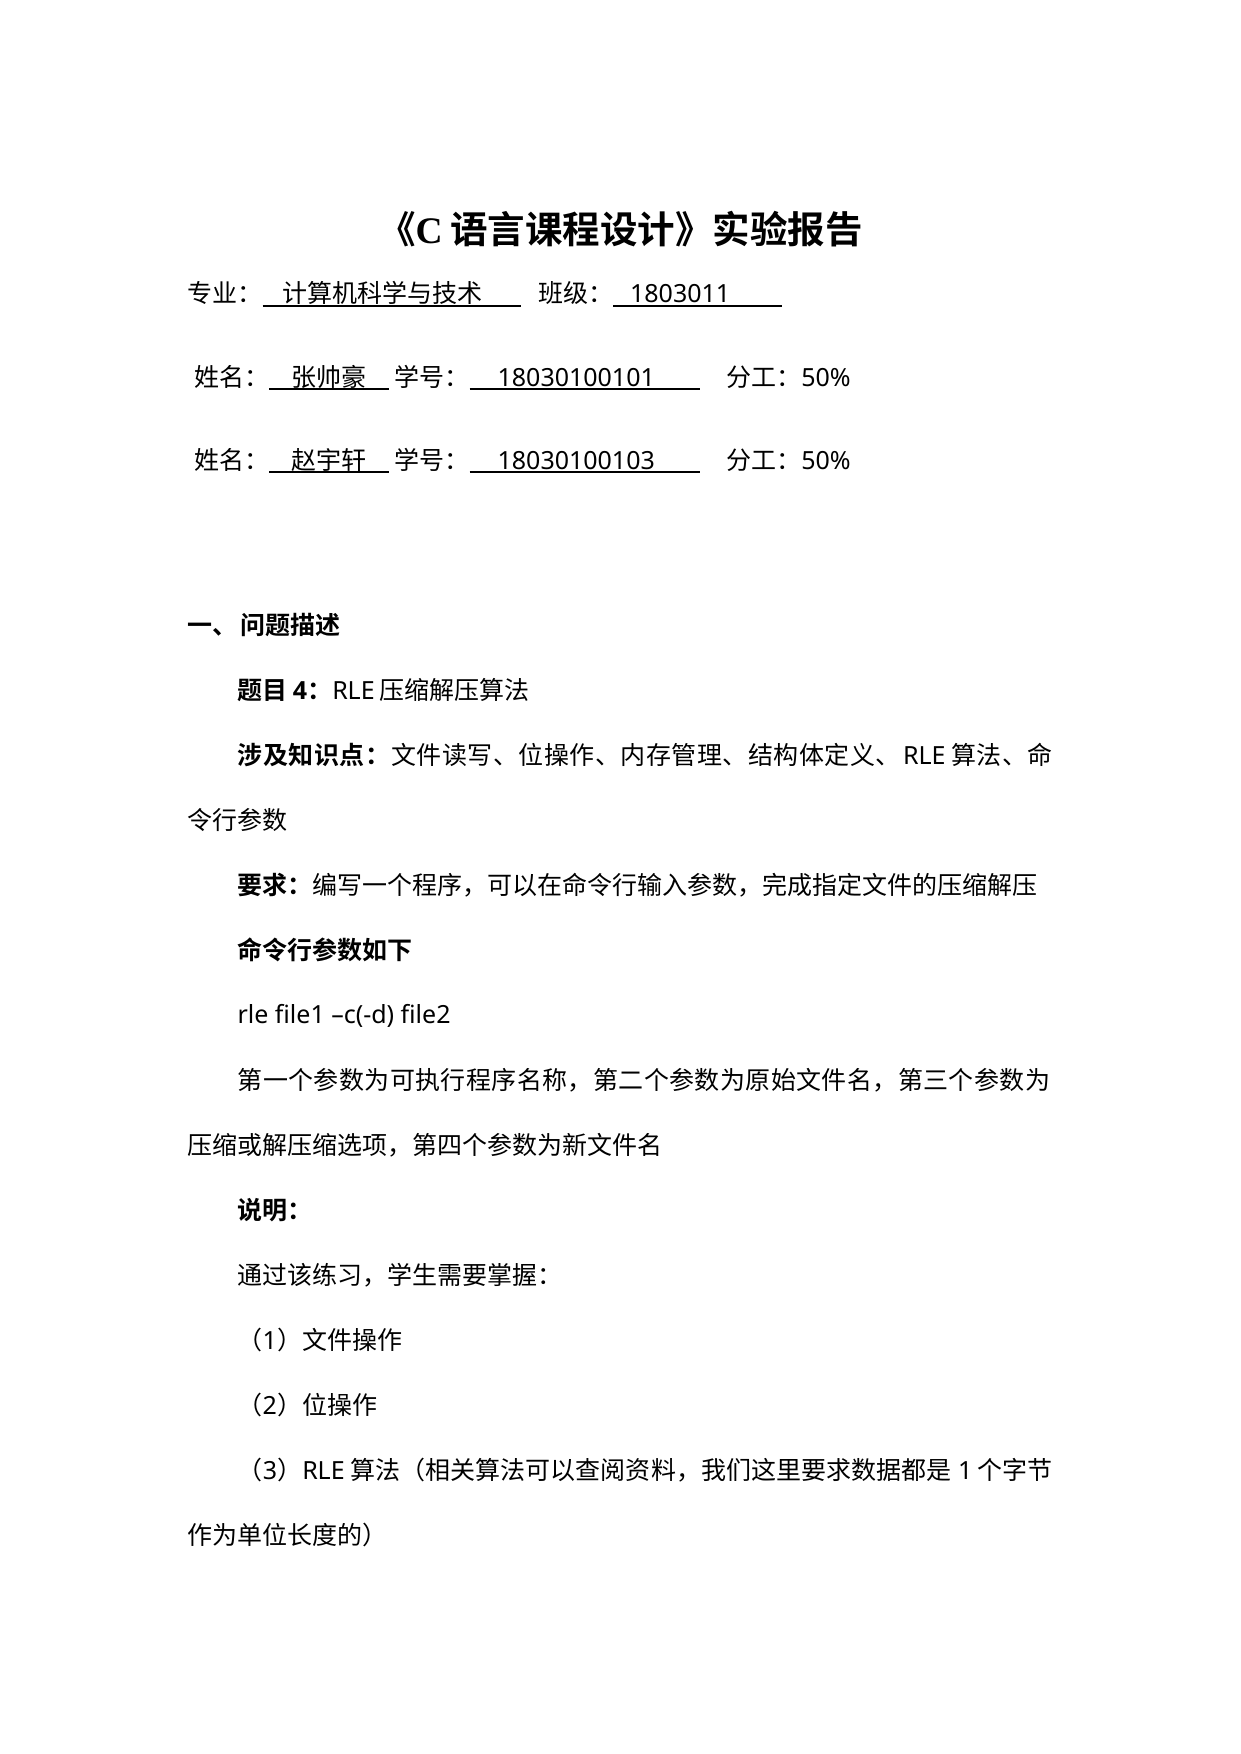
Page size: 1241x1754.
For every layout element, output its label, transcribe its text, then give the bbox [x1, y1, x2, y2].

text 《C语言课程设计》实验报告 [187, 194, 1053, 259]
text 命令行参数如下 [187, 916, 1053, 981]
text 通过该练习，学生需要掌握： [187, 1241, 1053, 1306]
text 说明： [187, 1176, 1053, 1241]
text 姓名： 张帅豪 学号： 18030100101 分工：50% [187, 343, 1053, 408]
text rle file1 –c(-d) file2 [187, 981, 1053, 1046]
text （1）文件操作 [187, 1306, 1053, 1371]
text （3）RLE算法（相关算法可以查阅资料，我们这里要求数据都是1个字节作为单位长度的） [187, 1436, 1053, 1566]
text 第一个参数为可执行程序名称，第二个参数为原始文件名，第三个参数为压缩或解压缩选项，第四个参数为新文件名 [187, 1046, 1053, 1176]
text 姓名： 赵宇轩 学号： 18030100103 分工：50% [187, 426, 1053, 491]
text 题目4：RLE压缩解压算法 [187, 656, 1053, 721]
text （2）位操作 [187, 1371, 1053, 1436]
text 专业： 计算机科学与技术 班级： 1803011 [187, 259, 1053, 324]
text 涉及知识点：文件读写、位操作、内存管理、结构体定义、RLE算法、命令行参数 [187, 721, 1053, 851]
list 问题描述 [187, 591, 1053, 656]
text 要求：编写一个程序，可以在命令行输入参数，完成指定文件的压缩解压 [187, 851, 1053, 916]
